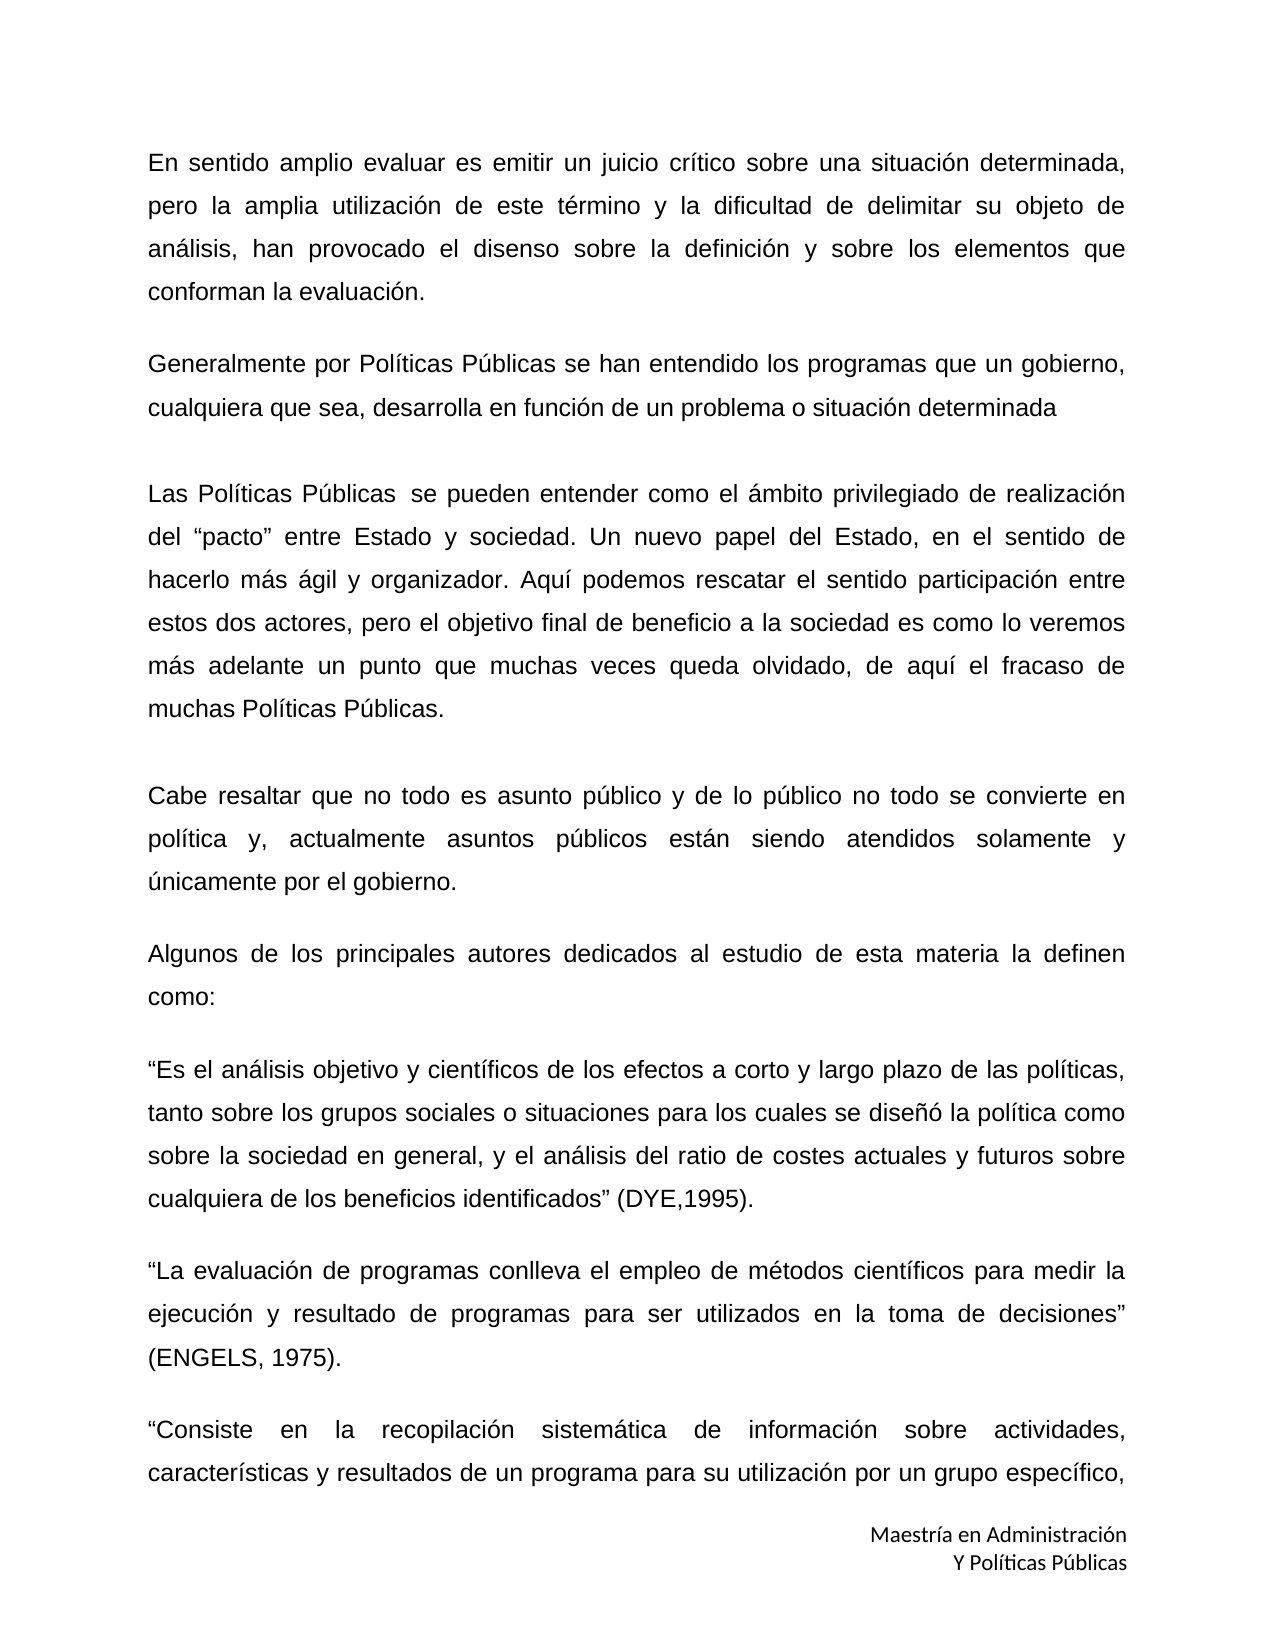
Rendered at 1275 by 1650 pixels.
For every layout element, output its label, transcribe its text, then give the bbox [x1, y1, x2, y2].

text Generalmente por Políticas Públicas se han entendido los programas que un gobierno, cualquiera que sea, desarrolla en función de un problema o situación determinada [148, 349, 1127, 421]
text “La evaluación de programas conlleva el empleo de métodos científicos para medir la ejecución y resultado de programas para ser utilizados en la toma de decisiones” (ENGELS, 1975). [148, 1256, 1127, 1371]
text Algunos de los principales autores dedicados al estudio de esta materia la definen como: [148, 939, 1127, 1011]
text “Es el análisis objetivo y científicos de los efectos a corto y largo plazo de las políticas, tanto sobre los grupos sociales o situaciones para los cuales se diseñó la política como sobre la sociedad en general, y el análisis del ratio de costes actuales y futuros sobre cualquiera de los beneficios identificados” (DYE,1995). [148, 1054, 1127, 1213]
text Cabe resaltar que no todo es asunto público y de lo público no todo se convierte en política y, actualmente asuntos públicos están siendo atendidos solamente y únicamente por el gobierno. [148, 781, 1127, 896]
text En sentido amplio evaluar es emitir un juicio crítico sobre una situación determinada, pero la amplia utilización de este término y la dificultad de delimitar su objeto de análisis, han provocado el disenso sobre la definición y sobre los elementos que conforman la evaluación. [148, 148, 1127, 306]
text Las Políticas Públicas se pueden entender como el ámbito privilegiado de realización del “pacto” entre Estado y sociedad. Un nuevo papel del Estado, en el sentido de hacerlo más ágil y organizador. Aquí podemos rescatar el sentido participación entre estos dos actores, pero el objetivo final de beneficio a la sociedad es como lo veremos más adelante un punto que muchas veces queda olvidado, de aquí el fracaso de muchas Políticas Públicas. [148, 479, 1127, 723]
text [148, 1415, 1127, 1487]
